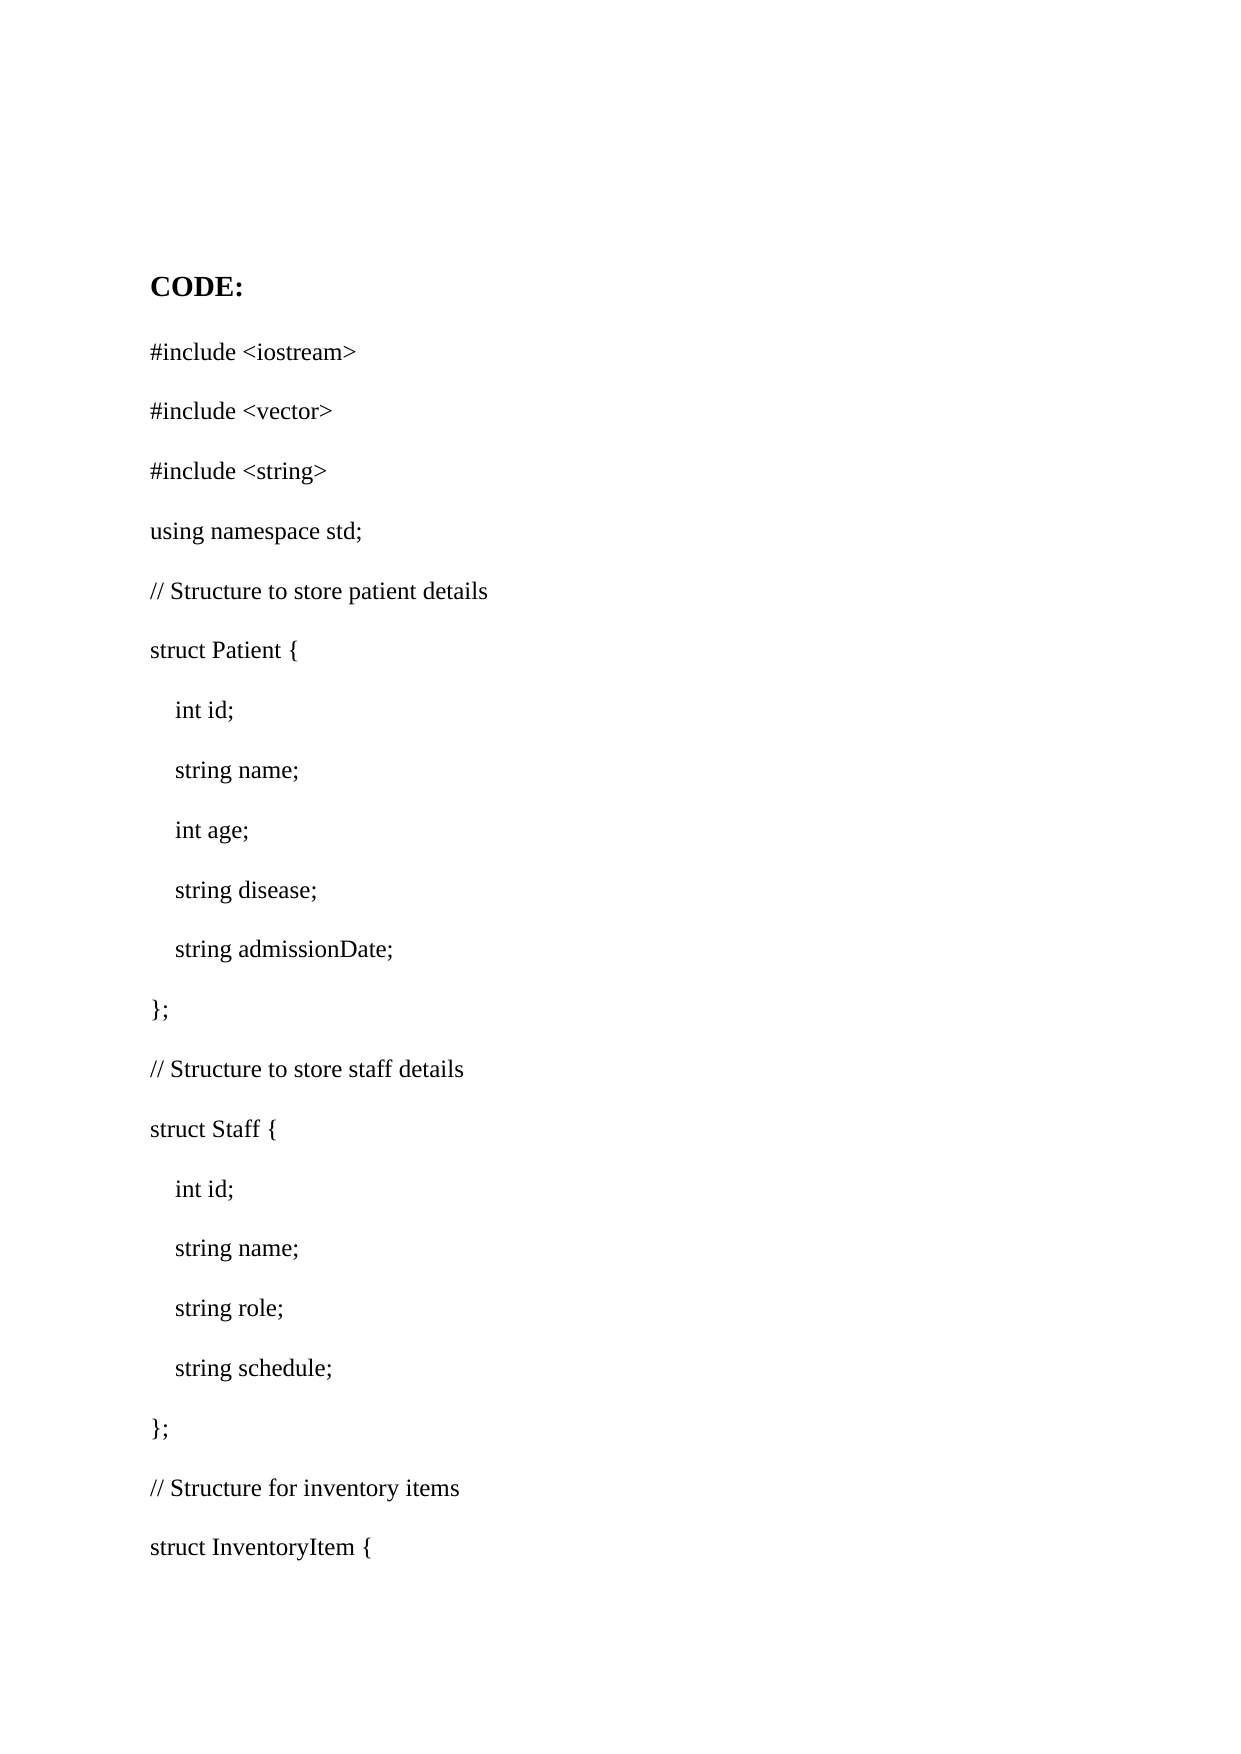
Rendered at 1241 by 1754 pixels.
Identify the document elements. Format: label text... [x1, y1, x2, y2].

text using namespace std; [150, 516, 1090, 545]
text }; [150, 994, 1090, 1023]
text #include <iostream> [150, 337, 1090, 365]
text #include <vector> [150, 396, 1090, 425]
text CODE: [150, 269, 1090, 303]
text // Structure to store patient details [150, 576, 1090, 604]
text #include <string> [150, 456, 1090, 485]
text string name; [150, 1233, 1090, 1262]
text int id; [150, 695, 1090, 724]
text struct InventoryItem { [150, 1532, 1090, 1561]
text struct Staff { [150, 1114, 1090, 1143]
text struct Patient { [150, 636, 1090, 664]
text string disease; [150, 875, 1090, 903]
text string schedule; [150, 1353, 1090, 1382]
text // Structure to store staff details [150, 1054, 1090, 1083]
text }; [150, 1413, 1090, 1442]
text int id; [150, 1174, 1090, 1202]
text string role; [150, 1293, 1090, 1322]
text int age; [150, 815, 1090, 844]
text string name; [150, 755, 1090, 784]
text // Structure for inventory items [150, 1473, 1090, 1501]
text string admissionDate; [150, 934, 1090, 963]
